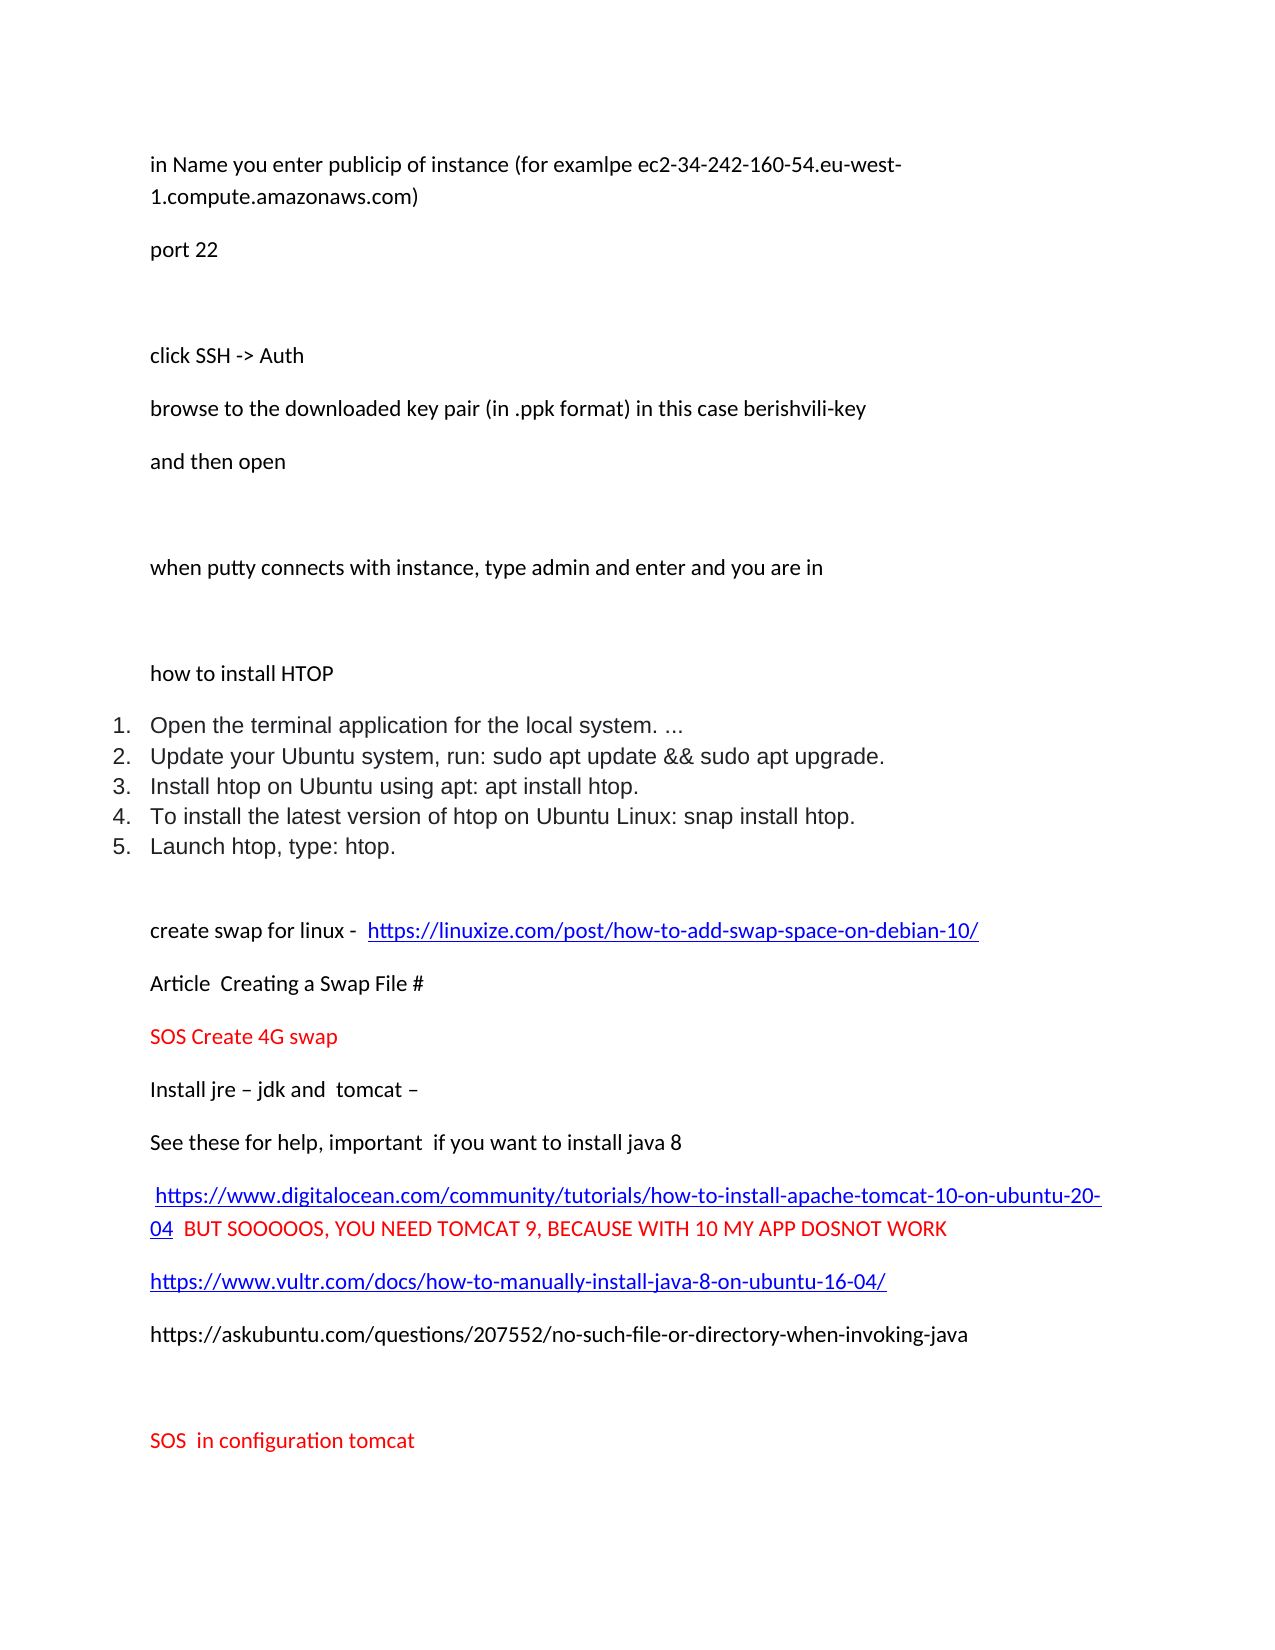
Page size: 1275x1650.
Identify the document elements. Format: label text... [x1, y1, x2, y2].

text SOS in configuration tomcat [150, 1426, 1125, 1454]
text Install jre – jdk and tomcat – [150, 1076, 1125, 1103]
text click SSH -> Auth [150, 341, 1125, 369]
list Open the terminal application for the local system. ... [112, 712, 1125, 739]
list Update your Ubuntu system, run: sudo apt update && sudo apt upgrade. [112, 743, 1125, 769]
list Install htop on Ubuntu using apt: apt install htop. [112, 773, 1125, 799]
text Article Creating a Swap File # [150, 969, 1125, 997]
list To install the latest version of htop on Ubuntu Linux: snap install htop. [112, 803, 1125, 829]
text port 22 [150, 235, 1125, 263]
text how to install HTOP [150, 659, 1125, 687]
text SOS Create 4G swap [150, 1022, 1125, 1051]
text in Name you enter publicip of instance (for examlpe ec2-34-242-160-54.eu-west-1.compute.amazonaws.com) [150, 150, 1125, 210]
text create swap for linux - https://linuxize.com/post/how-to-add-swap-space-on-debian-10/ [150, 916, 1125, 944]
text https://askubuntu.com/questions/207552/no-such-file-or-directory-when-invoking-java [150, 1320, 1125, 1348]
text https://www.digitalocean.com/community/tutorials/how-to-install-apache-tomcat-10-on-ubuntu-20-04 BUT SOOOOOS, YOU NEED TOMCAT 9, BECAUSE WITH 10 MY APP DOSNOT WORK [150, 1182, 1125, 1242]
text when putty connects with instance, type admin and enter and you are in [150, 553, 1125, 581]
text and then open [150, 447, 1125, 475]
text https://www.vultr.com/docs/how-to-manually-install-java-8-on-ubuntu-16-04/ [150, 1267, 1125, 1295]
list Launch htop, type: htop. [112, 833, 1125, 859]
text browse to the downloaded key pair (in .ppk format) in this case berishvili-key [150, 394, 1125, 422]
text See these for help, important if you want to install java 8 [150, 1128, 1125, 1157]
